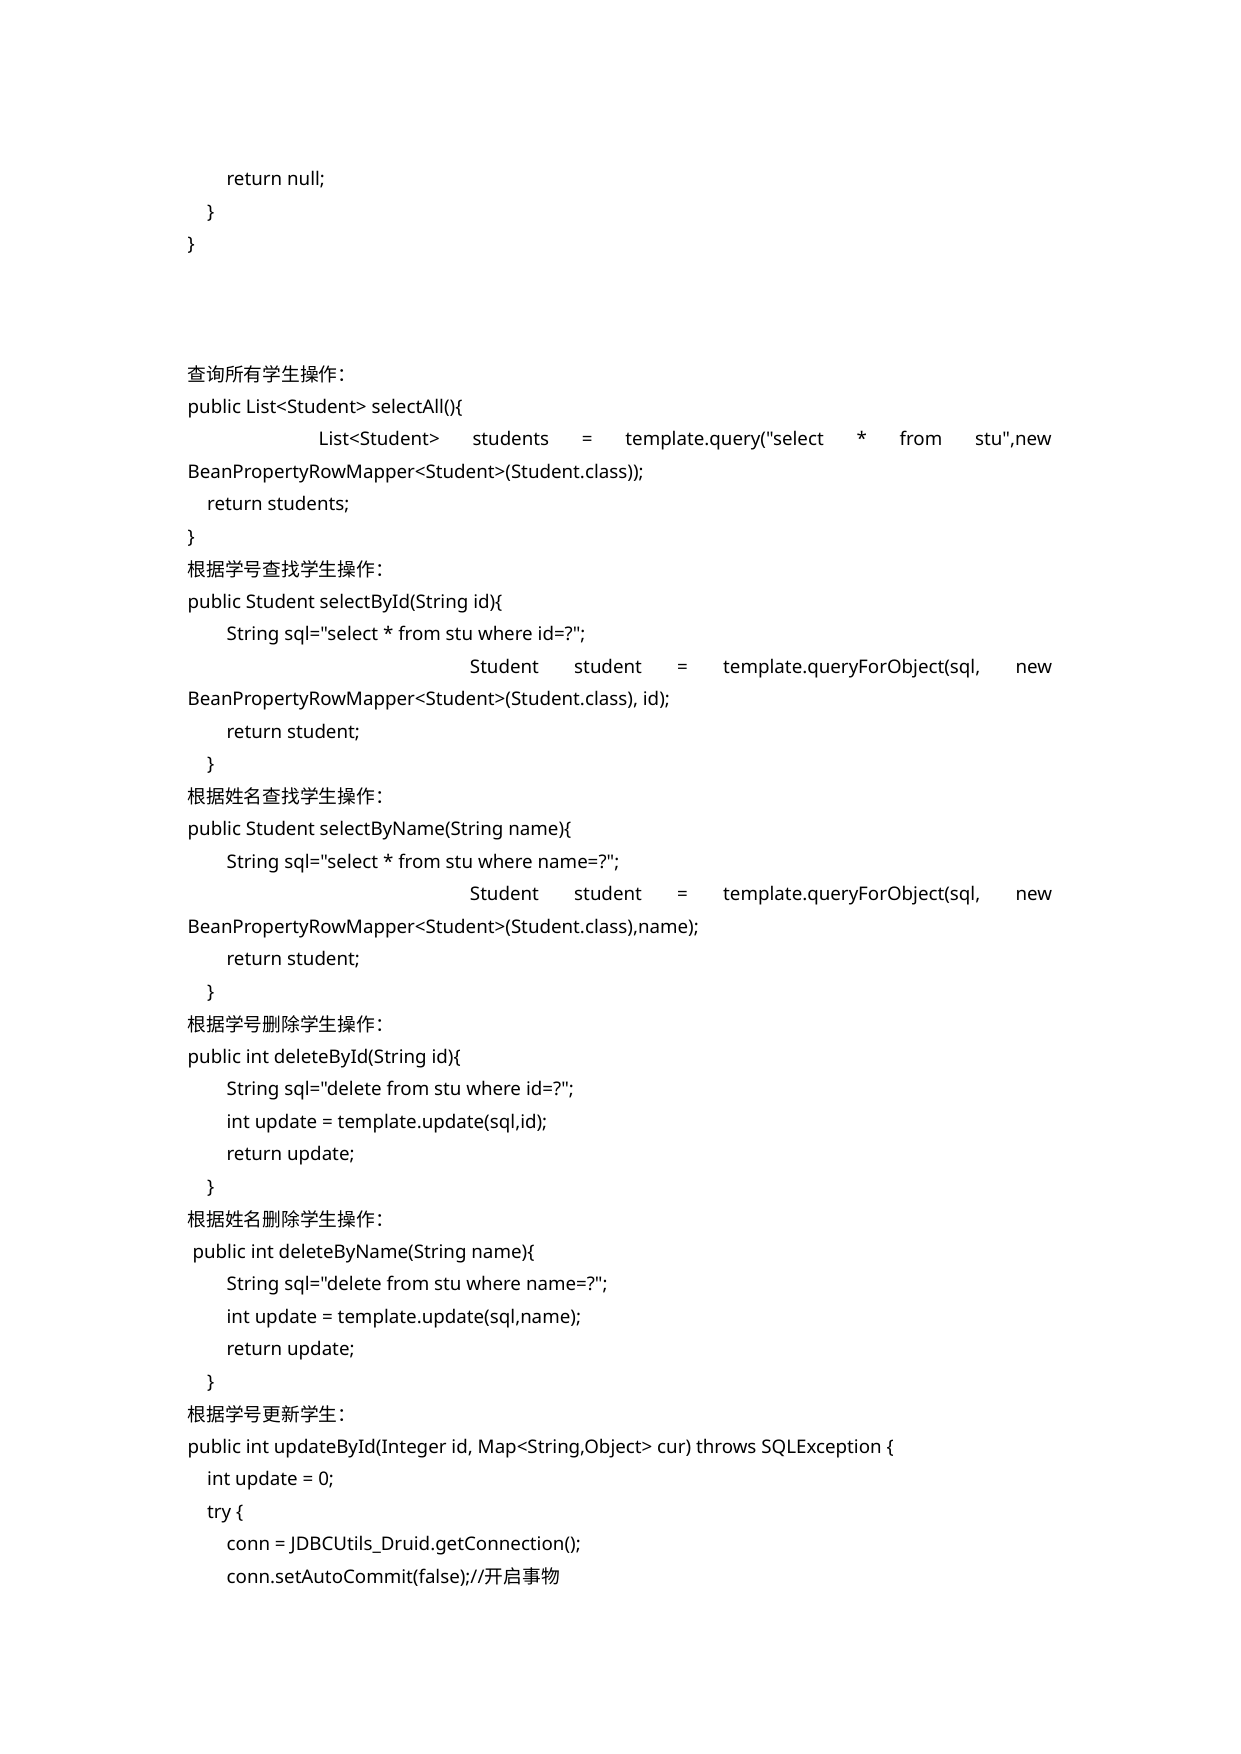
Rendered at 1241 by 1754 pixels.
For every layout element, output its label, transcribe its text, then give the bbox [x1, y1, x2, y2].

text public List<Student> selectAll(){ List<Student> students = template.query("select * from stu",new BeanPropertyRowMapper<Student>(Student.class)); return students; } [187, 389, 1053, 552]
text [187, 162, 1053, 259]
text 根据姓名查找学生操作： public Student selectByName(String name){ String sql="select * from stu where name=?"; Student student = template.queryForObject(sql, new BeanPropertyRowMapper<Student>(Student.class),name); return student; } 根据学号删除学生操作： public int deleteById(String id){ String sql="delete from stu where id=?"; int update = template.update(sql,id); return update; } 根据姓名删除学生操作： public int deleteByName(String name){ String sql="delete from stu where name=?"; int update = template.update(sql,name); return update; } 根据学号更新学生： [187, 779, 1053, 1429]
text 查询所有学生操作： [187, 357, 1053, 389]
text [187, 1429, 1053, 1592]
text public Student selectById(String id){ String sql="select * from stu where id=?"; Student student = template.queryForObject(sql, new BeanPropertyRowMapper<Student>(Student.class), id); return student; } [187, 584, 1053, 779]
text 根据学号查找学生操作： [187, 552, 1053, 584]
